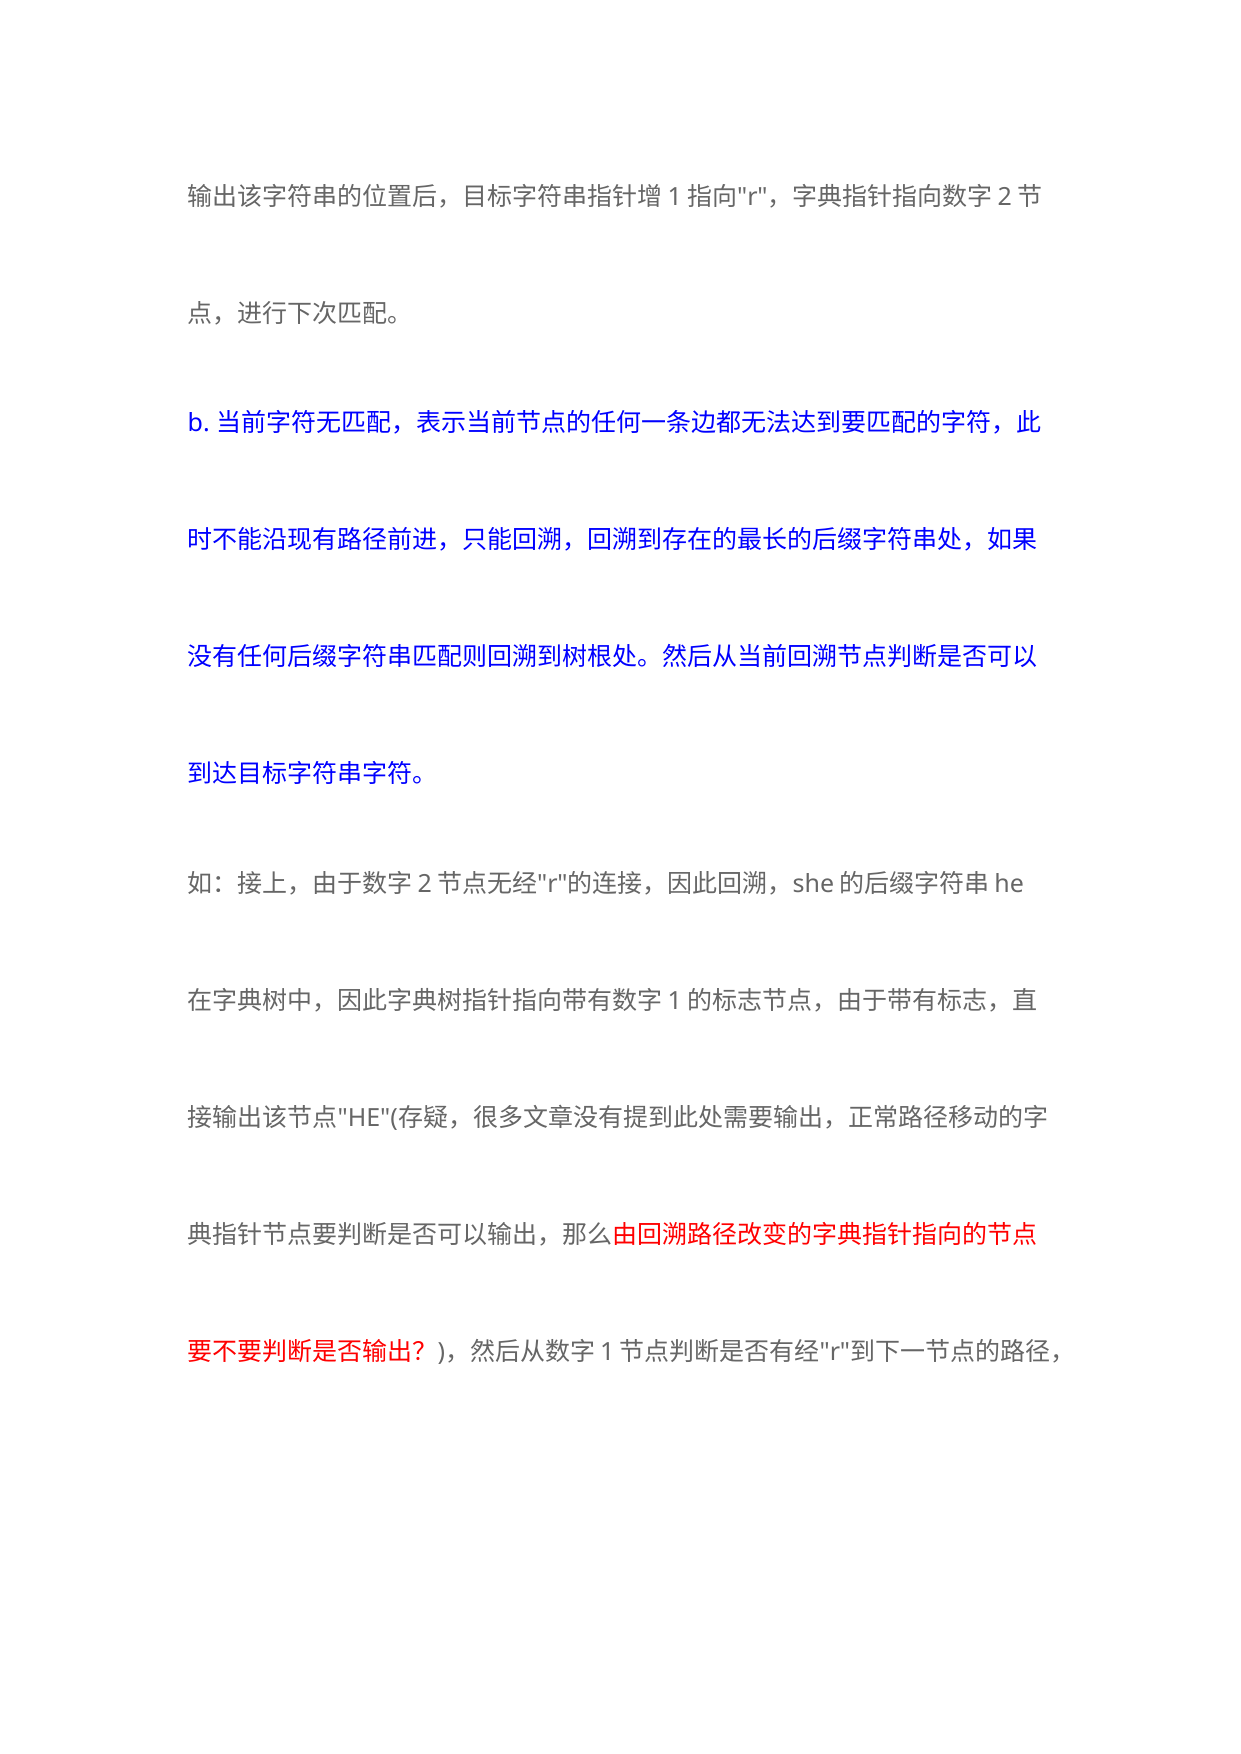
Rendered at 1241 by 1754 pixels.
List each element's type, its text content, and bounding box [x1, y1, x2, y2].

text b. 当前字符无匹配，表示当前节点的任何一条边都无法达到要匹配的字符，此时不能沿现有路径前进，只能回溯，回溯到存在的最长的后缀字符串处，如果没有任何后缀字符串匹配则回溯到树根处。然后从当前回溯节点判断是否可以到达目标字符串字符。 [187, 388, 1053, 804]
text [187, 849, 1053, 1382]
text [187, 162, 1053, 344]
